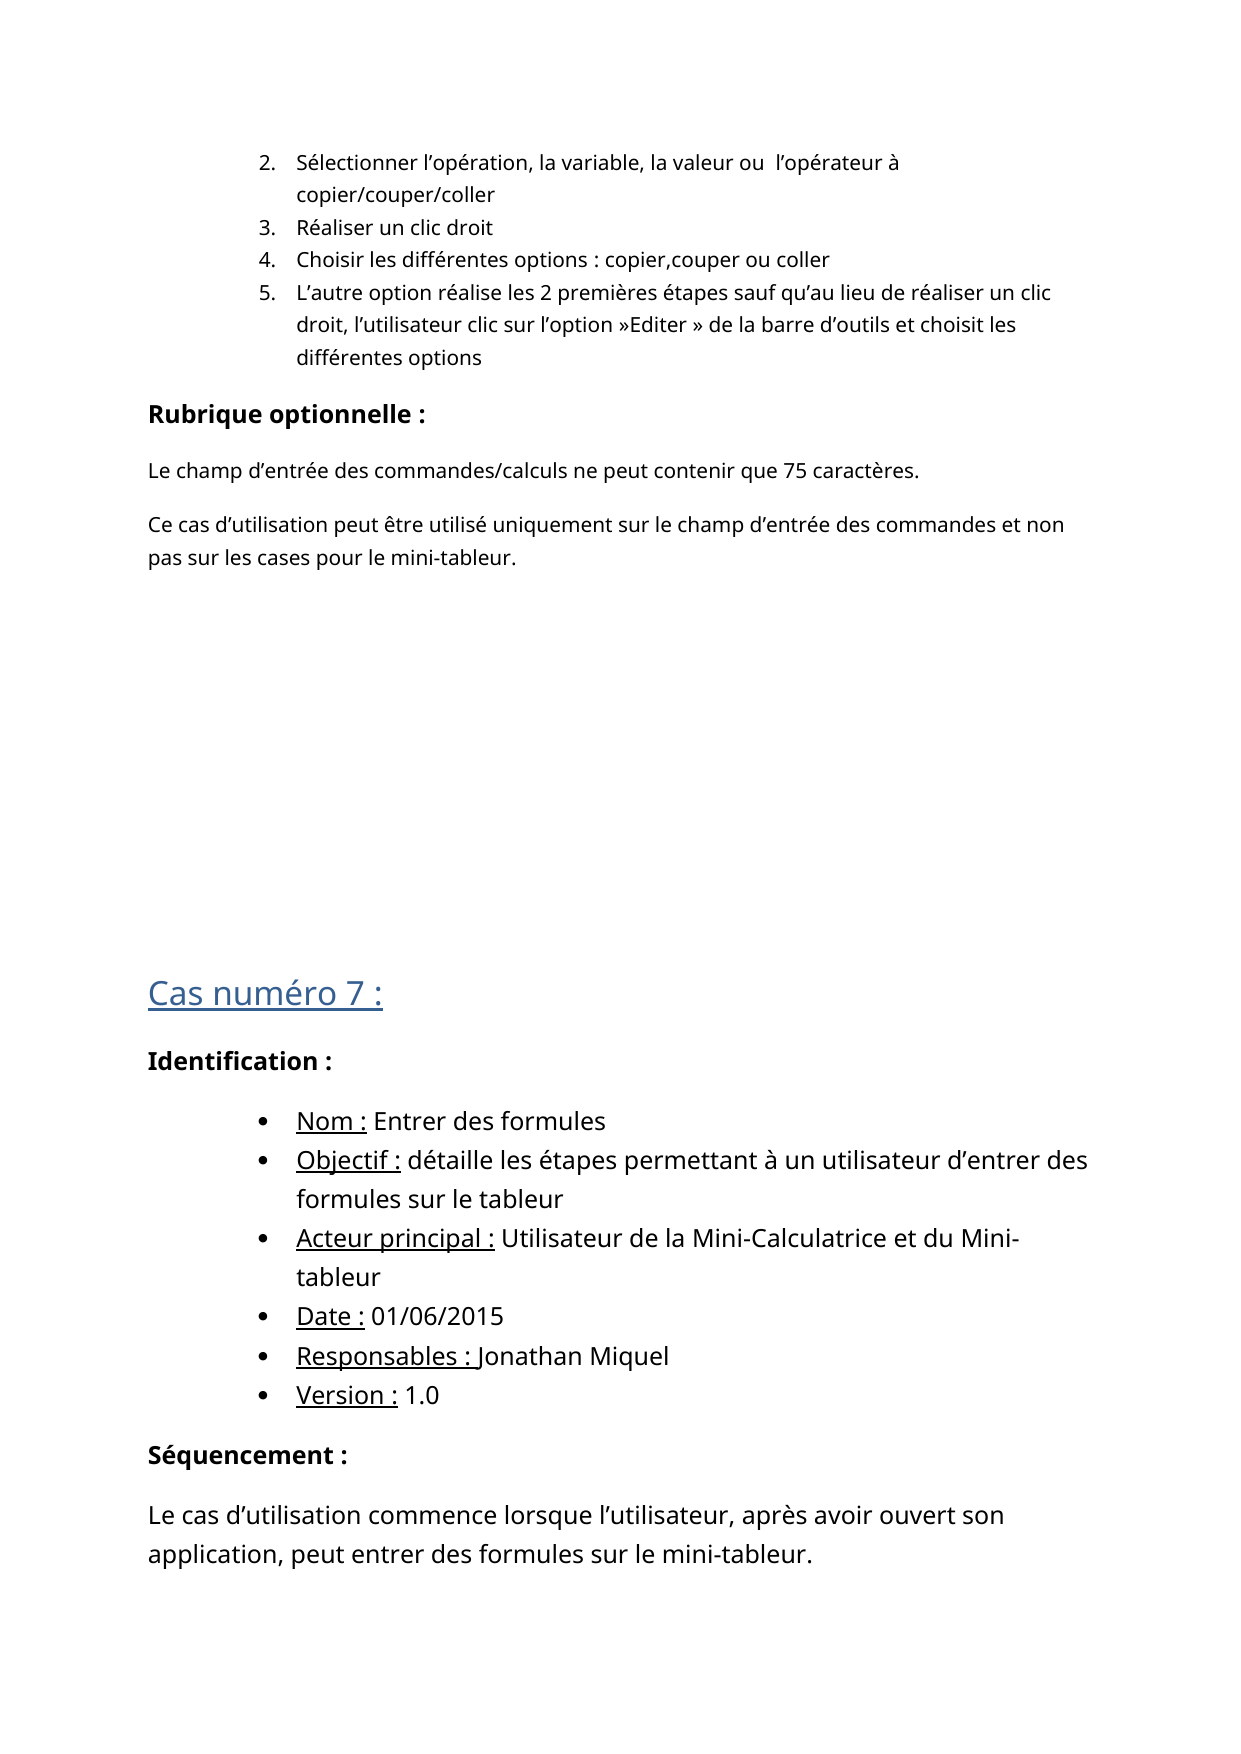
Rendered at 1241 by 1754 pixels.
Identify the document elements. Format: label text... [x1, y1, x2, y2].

list Nom : Entrer des formules [258, 1103, 1093, 1137]
text Rubrique optionnelle : [148, 397, 1093, 431]
list Acteur principal : Utilisateur de la Mini-Calculatrice et du Mini-tableur [258, 1221, 1093, 1294]
list Sélectionner l’opération, la variable, la valeur ou l’opérateur à copier/couper/coller [258, 148, 1093, 209]
text Ce cas d’utilisation peut être utilisé uniquement sur le champ d’entrée des commandes et non pas sur les cases pour le mini-tableur. [148, 510, 1093, 571]
list Responsables : Jonathan Miquel [258, 1338, 1093, 1372]
text Identification : [148, 1043, 1093, 1077]
list Choisir les différentes options : copier,couper ou coller [258, 245, 1093, 274]
list Date : 01/06/2015 [258, 1299, 1093, 1333]
list Objectif : détaille les étapes permettant à un utilisateur d’entrer des formules sur le tableur [258, 1142, 1093, 1216]
text Cas numéro 7 : [148, 970, 1093, 1016]
text Séquencement : [148, 1437, 1093, 1471]
list L’autre option réalise les 2 premières étapes sauf qu’au lieu de réaliser un clic droit, l’utilisateur clic sur l’option »Editer » de la barre d’outils et choisit les différentes options [258, 278, 1093, 372]
list Version : 1.0 [258, 1377, 1093, 1411]
text Le champ d’entrée des commandes/calculs ne peut contenir que 75 caractères. [148, 457, 1093, 485]
text Le cas d’utilisation commence lorsque l’utilisateur, après avoir ouvert son application, peut entrer des formules sur le mini-tableur. [148, 1497, 1093, 1571]
list Réaliser un clic droit [258, 213, 1093, 241]
